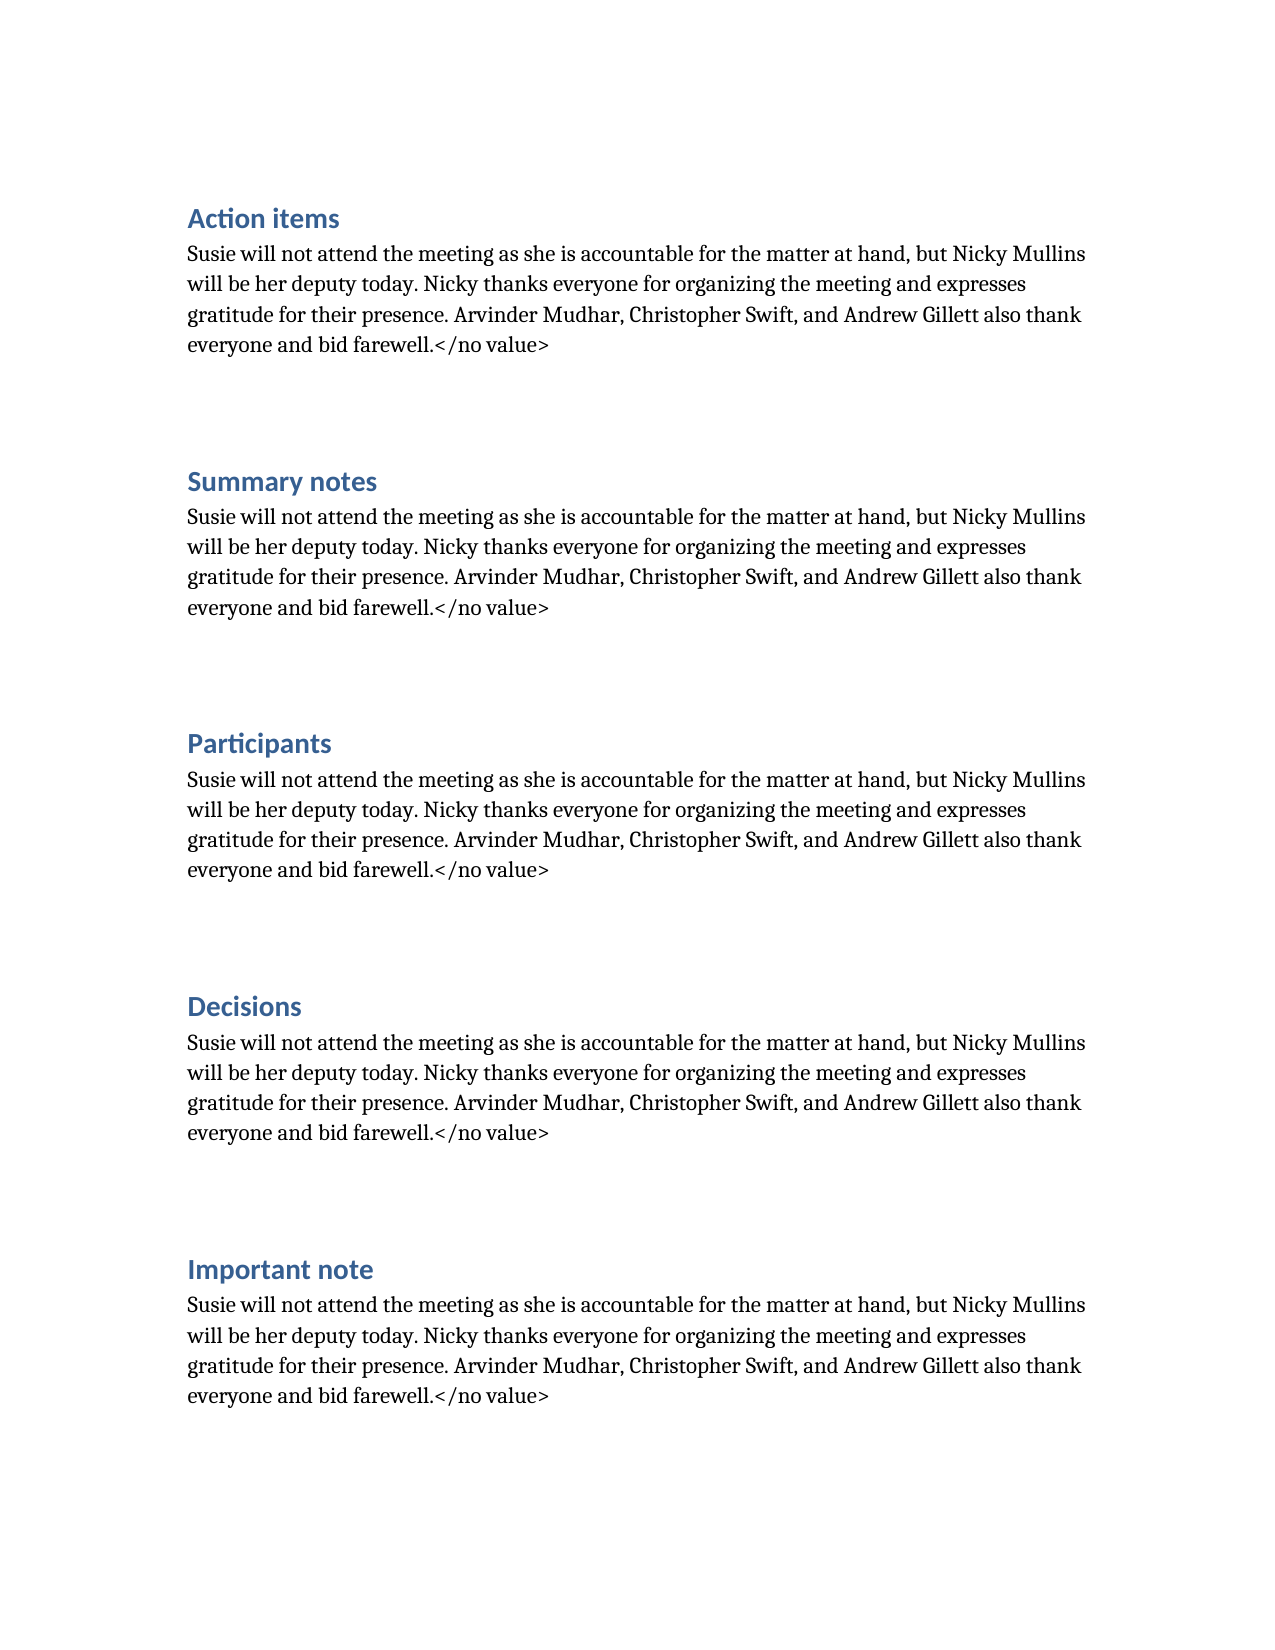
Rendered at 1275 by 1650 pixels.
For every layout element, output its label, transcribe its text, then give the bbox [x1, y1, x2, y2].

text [187, 1292, 1087, 1409]
subtitle Action items [187, 200, 1087, 236]
subtitle Decisions [187, 988, 1087, 1024]
subtitle Participants [187, 726, 1087, 761]
subtitle Summary notes [187, 463, 1087, 498]
subtitle Important note [187, 1251, 1087, 1287]
